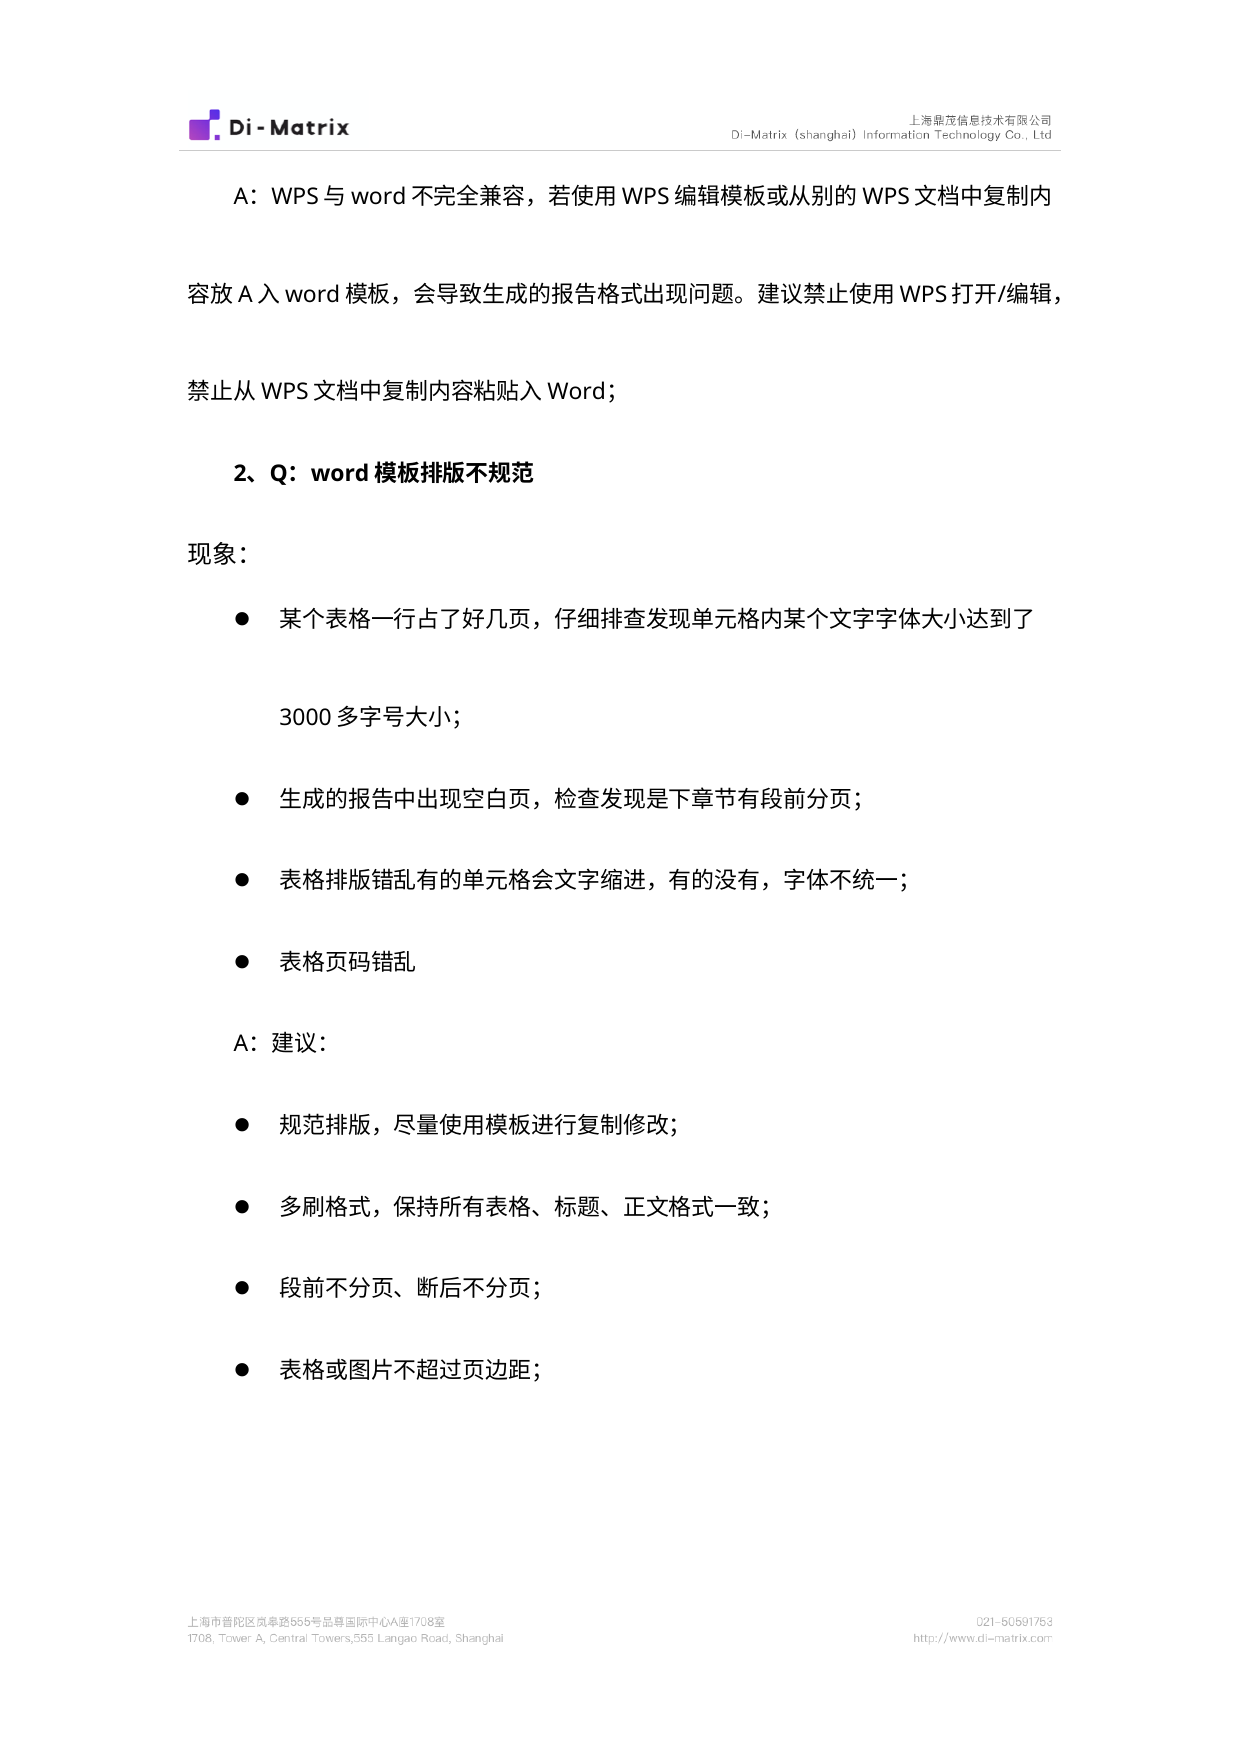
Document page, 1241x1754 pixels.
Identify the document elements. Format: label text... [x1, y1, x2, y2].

list 规范排版，尽量使用模板进行复制修改； [233, 1091, 1053, 1156]
list 生成的报告中出现空白页，检查发现是下章节有段前分页； [233, 764, 1053, 829]
picture [187, 1593, 1053, 1666]
text 2、Q：word模板排版不规范 [187, 439, 1053, 504]
list 段前不分页、断后不分页； [233, 1254, 1053, 1319]
text A：WPS与word不完全兼容，若使用WPS编辑模板或从别的WPS文档中复制内容放A入word模板，会导致生成的报告格式出现问题。建议禁止使用WPS打开/编辑，禁止从WPS文档中复制内容粘贴入Word； [187, 162, 1053, 422]
list 表格排版错乱有的单元格会文字缩进，有的没有，字体不统一； [233, 846, 1053, 911]
list 某个表格一行占了好几页，仔细排查发现单元格内某个文字字体大小达到了3000多字号大小； [233, 585, 1053, 748]
text A：建议： [187, 1009, 1053, 1074]
list 多刷格式，保持所有表格、标题、正文格式一致； [233, 1172, 1053, 1237]
list 表格或图片不超过页边距； [233, 1336, 1053, 1401]
picture [188, 90, 1053, 148]
list 表格页码错乱 [233, 928, 1053, 993]
text 现象： [187, 520, 1053, 585]
